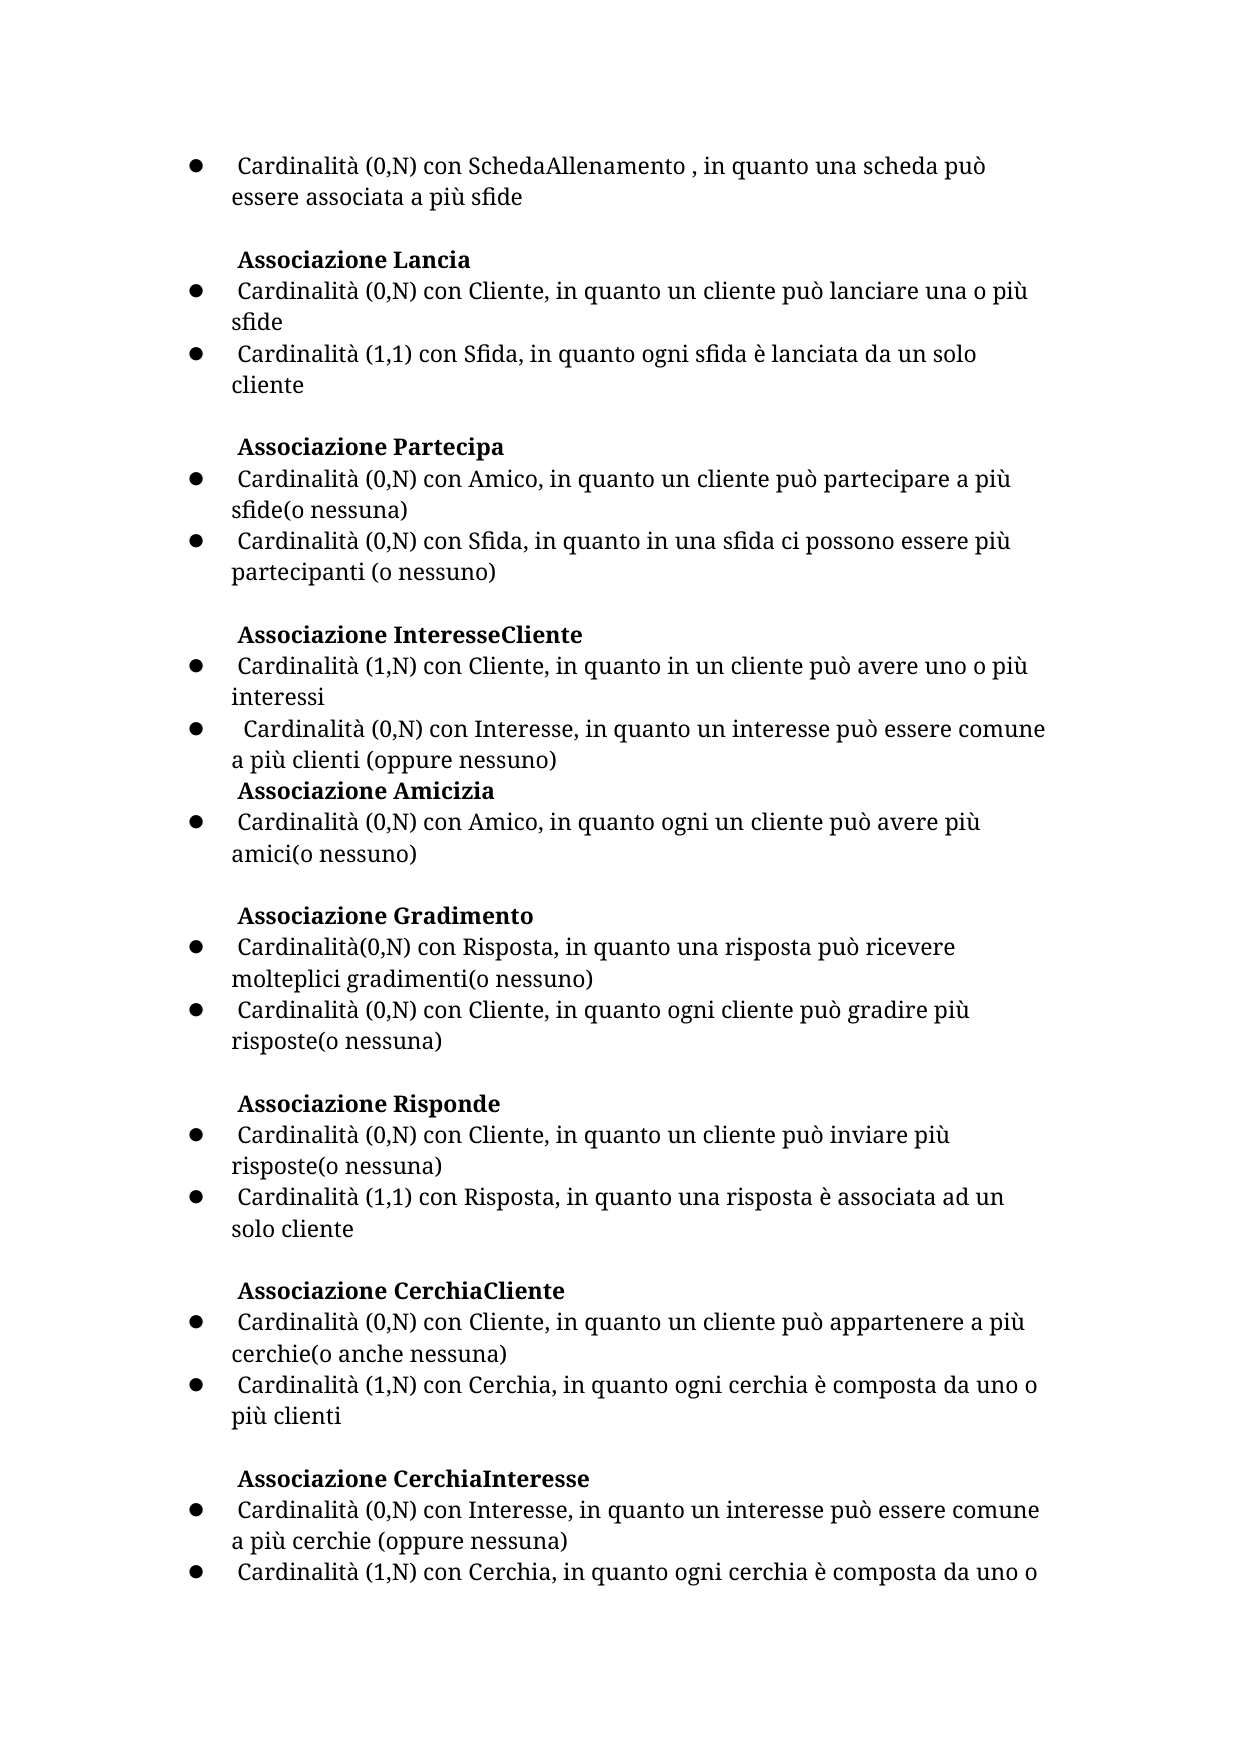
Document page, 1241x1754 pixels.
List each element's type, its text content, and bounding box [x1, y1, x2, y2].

text Associazione CerchiaCliente [187, 1275, 1053, 1306]
text Associazione CerchiaInteresse [187, 1462, 1053, 1494]
list Cardinalità (0,N) con SchedaAllenamento , in quanto una scheda può essere associata a più sfide [187, 150, 1053, 212]
list Cardinalità (1,N) con Cliente, in quanto in un cliente può avere uno o più interessi [187, 650, 1053, 712]
text Associazione InteresseCliente [187, 619, 1053, 650]
list Cardinalità (0,N) con Interesse, in quanto un interesse può essere comune a più cerchie (oppure nessuna) [187, 1494, 1053, 1556]
text Associazione Gradimento [187, 900, 1053, 931]
list Cardinalità (1,1) con Risposta, in quanto una risposta è associata ad un solo cliente [187, 1181, 1053, 1244]
list Cardinalità (1,1) con Sfida, in quanto ogni sfida è lanciata da un solo cliente [187, 337, 1053, 400]
list Cardinalità (0,N) con Cliente, in quanto un cliente può appartenere a più cerchie(o anche nessuna) [187, 1306, 1053, 1369]
list Cardinalità (0,N) con Amico, in quanto ogni un cliente può avere più amici(o nessuno) [187, 806, 1053, 869]
list Cardinalità (0,N) con Cliente, in quanto un cliente può inviare più risposte(o nessuna) [187, 1119, 1053, 1181]
list Cardinalità (0,N) con Amico, in quanto un cliente può partecipare a più sfide(o nessuna) [187, 462, 1053, 525]
list Cardinalità (0,N) con Cliente, in quanto un cliente può lanciare una o più sfide [187, 275, 1053, 337]
list Cardinalità (0,N) con Cliente, in quanto ogni cliente può gradire più risposte(o nessuna) [187, 994, 1053, 1056]
list Cardinalità (0,N) con Interesse, in quanto un interesse può essere comune a più clienti (oppure nessuno) [187, 712, 1053, 775]
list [187, 1556, 1053, 1587]
list Cardinalità(0,N) con Risposta, in quanto una risposta può ricevere molteplici gradimenti(o nessuno) [187, 931, 1053, 994]
text Associazione Amicizia [187, 775, 1053, 806]
list Cardinalità (0,N) con Sfida, in quanto in una sfida ci possono essere più partecipanti (o nessuno) [187, 525, 1053, 587]
list Cardinalità (1,N) con Cerchia, in quanto ogni cerchia è composta da uno o più clienti [187, 1369, 1053, 1431]
text Associazione Risponde [187, 1087, 1053, 1119]
text Associazione Partecipa [187, 431, 1053, 462]
text Associazione Lancia [187, 244, 1053, 275]
